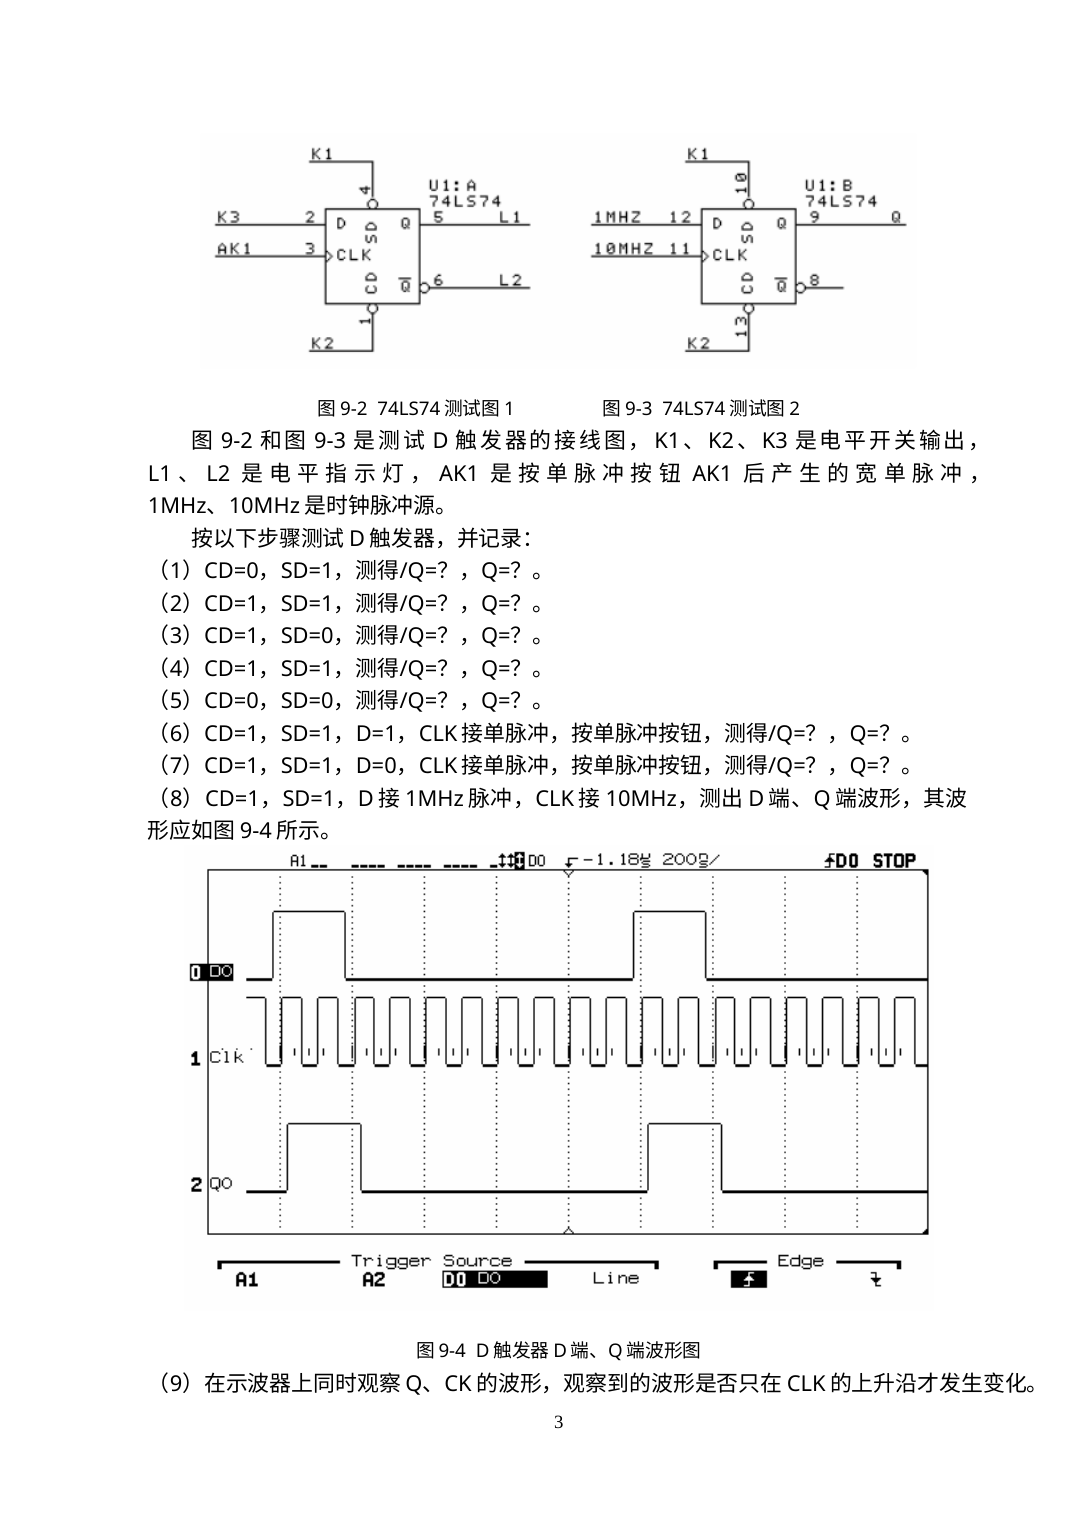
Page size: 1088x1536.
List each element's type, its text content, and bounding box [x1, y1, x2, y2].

table_cell 图9-2 74LS74测试图1 图9-3 74LS74测试图2 [163, 391, 954, 423]
list （8）CD=1，SD=1，D接1MHz脉冲，CLK接10MHz，测出D端、Q端波形，其波形应如图9-4所示。 [148, 781, 969, 846]
list （1）CD=0，SD=1，测得/Q=？，Q=？。 [148, 553, 969, 586]
table_header [163, 131, 954, 391]
list （6）CD=1，SD=1，D=1，CLK接单脉冲，按单脉冲按钮，测得/Q=？，Q=？。 [148, 716, 969, 748]
list （5）CD=0，SD=0，测得/Q=？，Q=？。 [148, 683, 969, 716]
list （2）CD=1，SD=1，测得/Q=？，Q=？。 [148, 586, 969, 618]
table_header [170, 846, 948, 1333]
table_cell 图9-4 D触发器D端、Q端波形图 [170, 1333, 948, 1366]
list （7）CD=1，SD=1，D=0，CLK接单脉冲，按单脉冲按钮，测得/Q=？，Q=？。 [148, 748, 969, 781]
list 按以下步骤测试D触发器，并记录： [148, 521, 969, 553]
list 图9-2和图9-3是测试D触发器的接线图，K1、K2、K3是电平开关输出，L1、L2是电平指示灯，AK1是按单脉冲按钮AK1后产生的宽单脉冲，1MHz、10MHz是时钟脉冲源。 [148, 423, 969, 521]
list （9）在示波器上同时观察Q、CK的波形，观察到的波形是否只在CLK的上升沿才发生变化。 [148, 1366, 1088, 1398]
list （3）CD=1，SD=0，测得/Q=？，Q=？。 [148, 618, 969, 651]
list （4）CD=1，SD=1，测得/Q=？，Q=？。 [148, 651, 969, 683]
